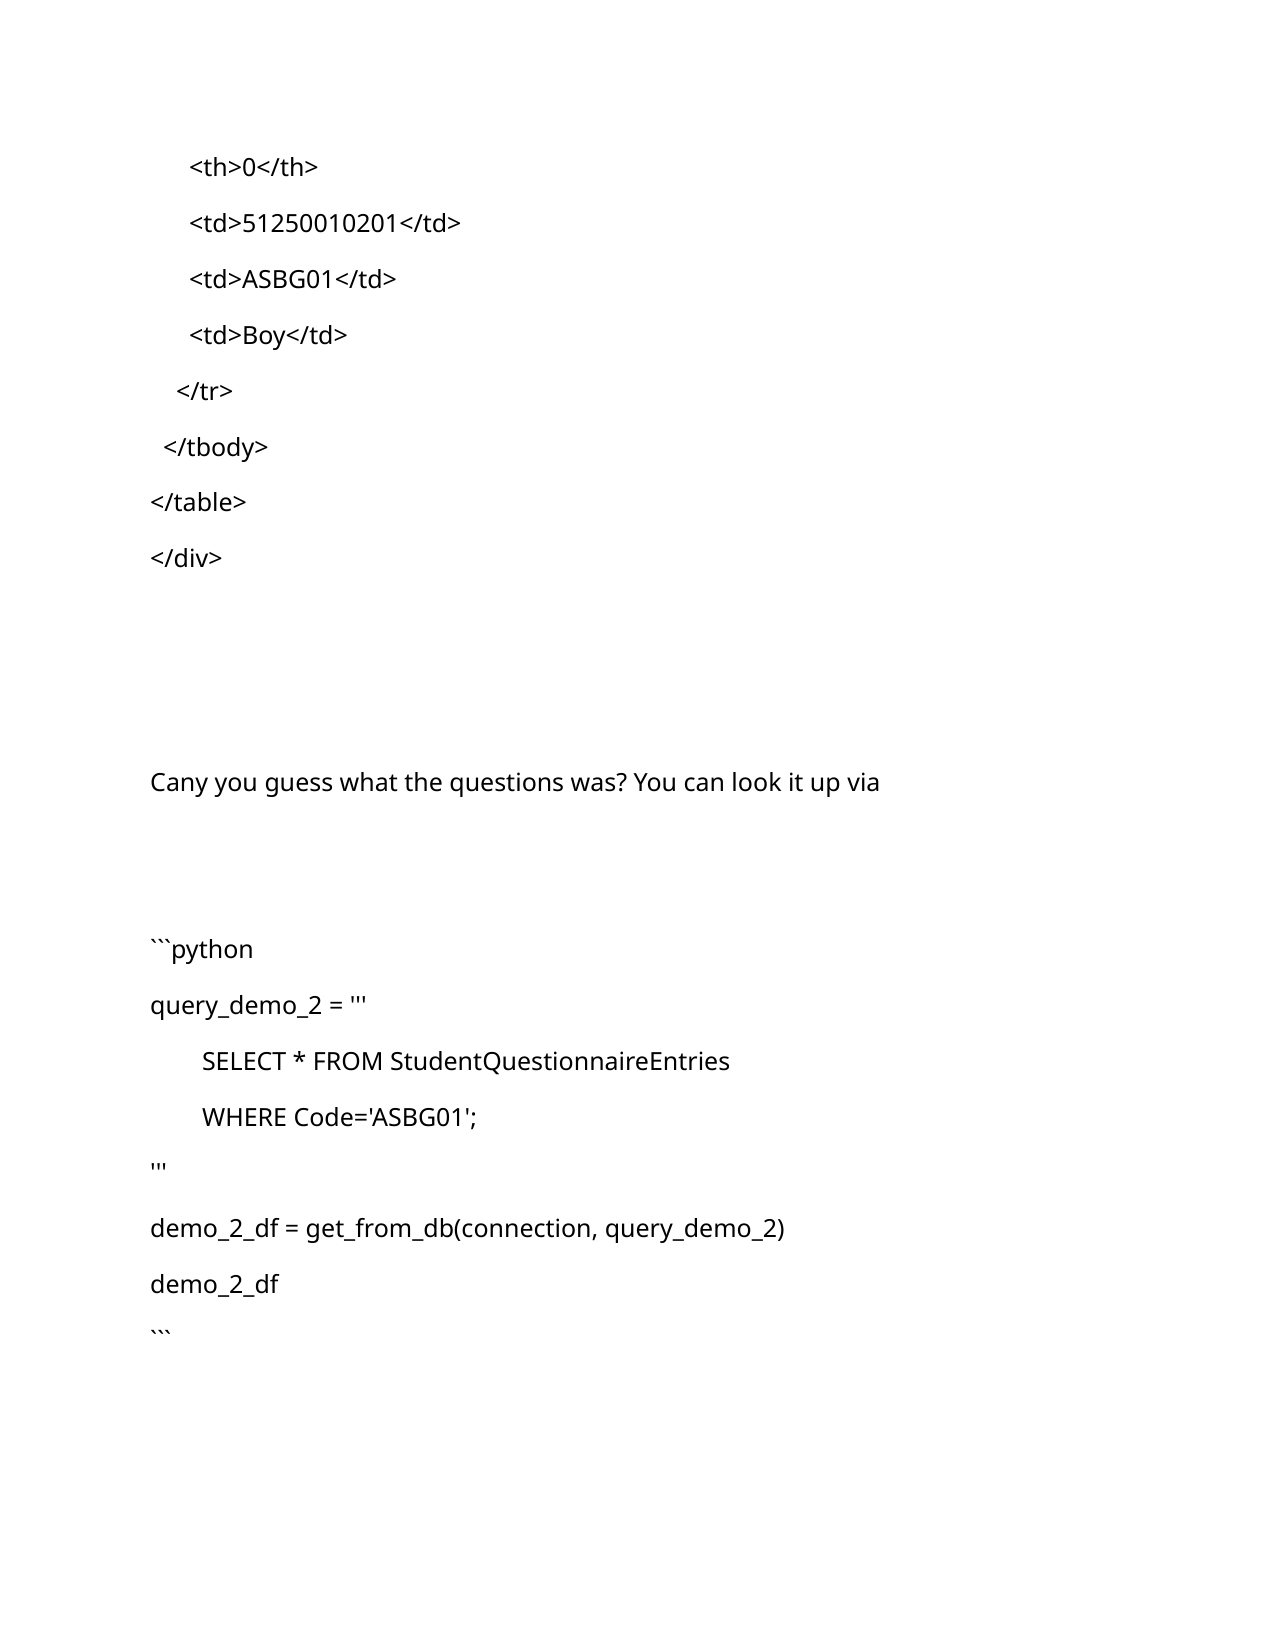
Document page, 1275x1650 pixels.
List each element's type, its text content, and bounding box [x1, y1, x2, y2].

text </tbody> [150, 429, 1125, 463]
text demo_2_df = get_from_db(connection, query_demo_2) [150, 1211, 1125, 1245]
text </table> [150, 485, 1125, 519]
text <td>ASBG01</td> [150, 262, 1125, 296]
text query_demo_2 = ''' [150, 987, 1125, 1022]
text SELECT * FROM StudentQuestionnaireEntries [150, 1043, 1125, 1077]
text ```python [150, 932, 1125, 966]
text demo_2_df [150, 1267, 1125, 1301]
text Cany you guess what the questions was? You can look it up via [150, 764, 1125, 798]
text ''' [150, 1155, 1125, 1189]
text WHERE Code='ASBG01'; [150, 1099, 1125, 1133]
text <td>51250010201</td> [150, 206, 1125, 240]
text <td>Boy</td> [150, 317, 1125, 352]
text <th>0</th> [150, 150, 1125, 184]
text ``` [150, 1322, 1125, 1357]
text </div> [150, 541, 1125, 575]
text </tr> [150, 373, 1125, 407]
